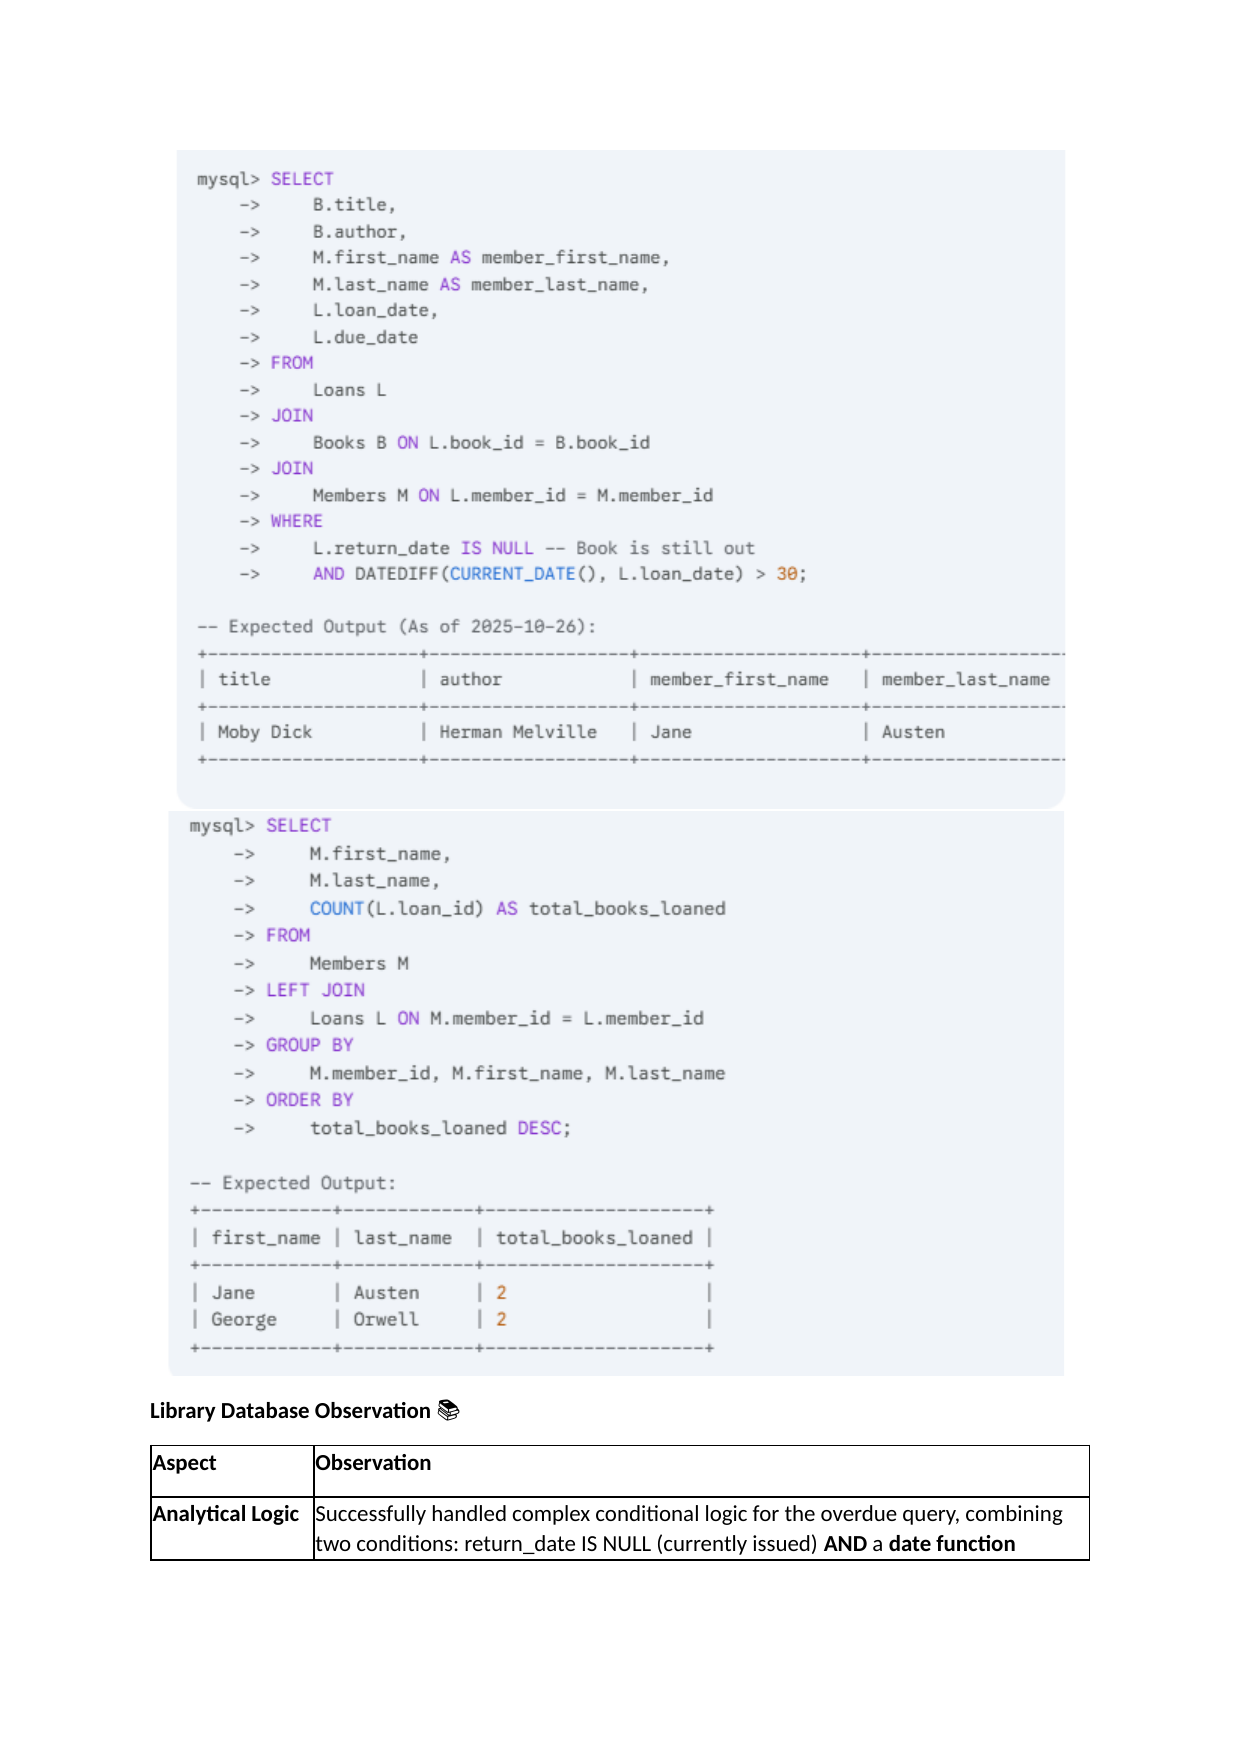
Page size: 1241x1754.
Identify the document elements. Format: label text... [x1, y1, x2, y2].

table_header Observation [315, 1446, 1089, 1496]
picture [150, 811, 1065, 1376]
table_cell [315, 1498, 1089, 1559]
table_cell Analytical Logic [152, 1498, 313, 1559]
picture [150, 150, 1091, 809]
table_header Aspect [152, 1446, 313, 1496]
text Library Database Observation 📚 [150, 1394, 1090, 1425]
